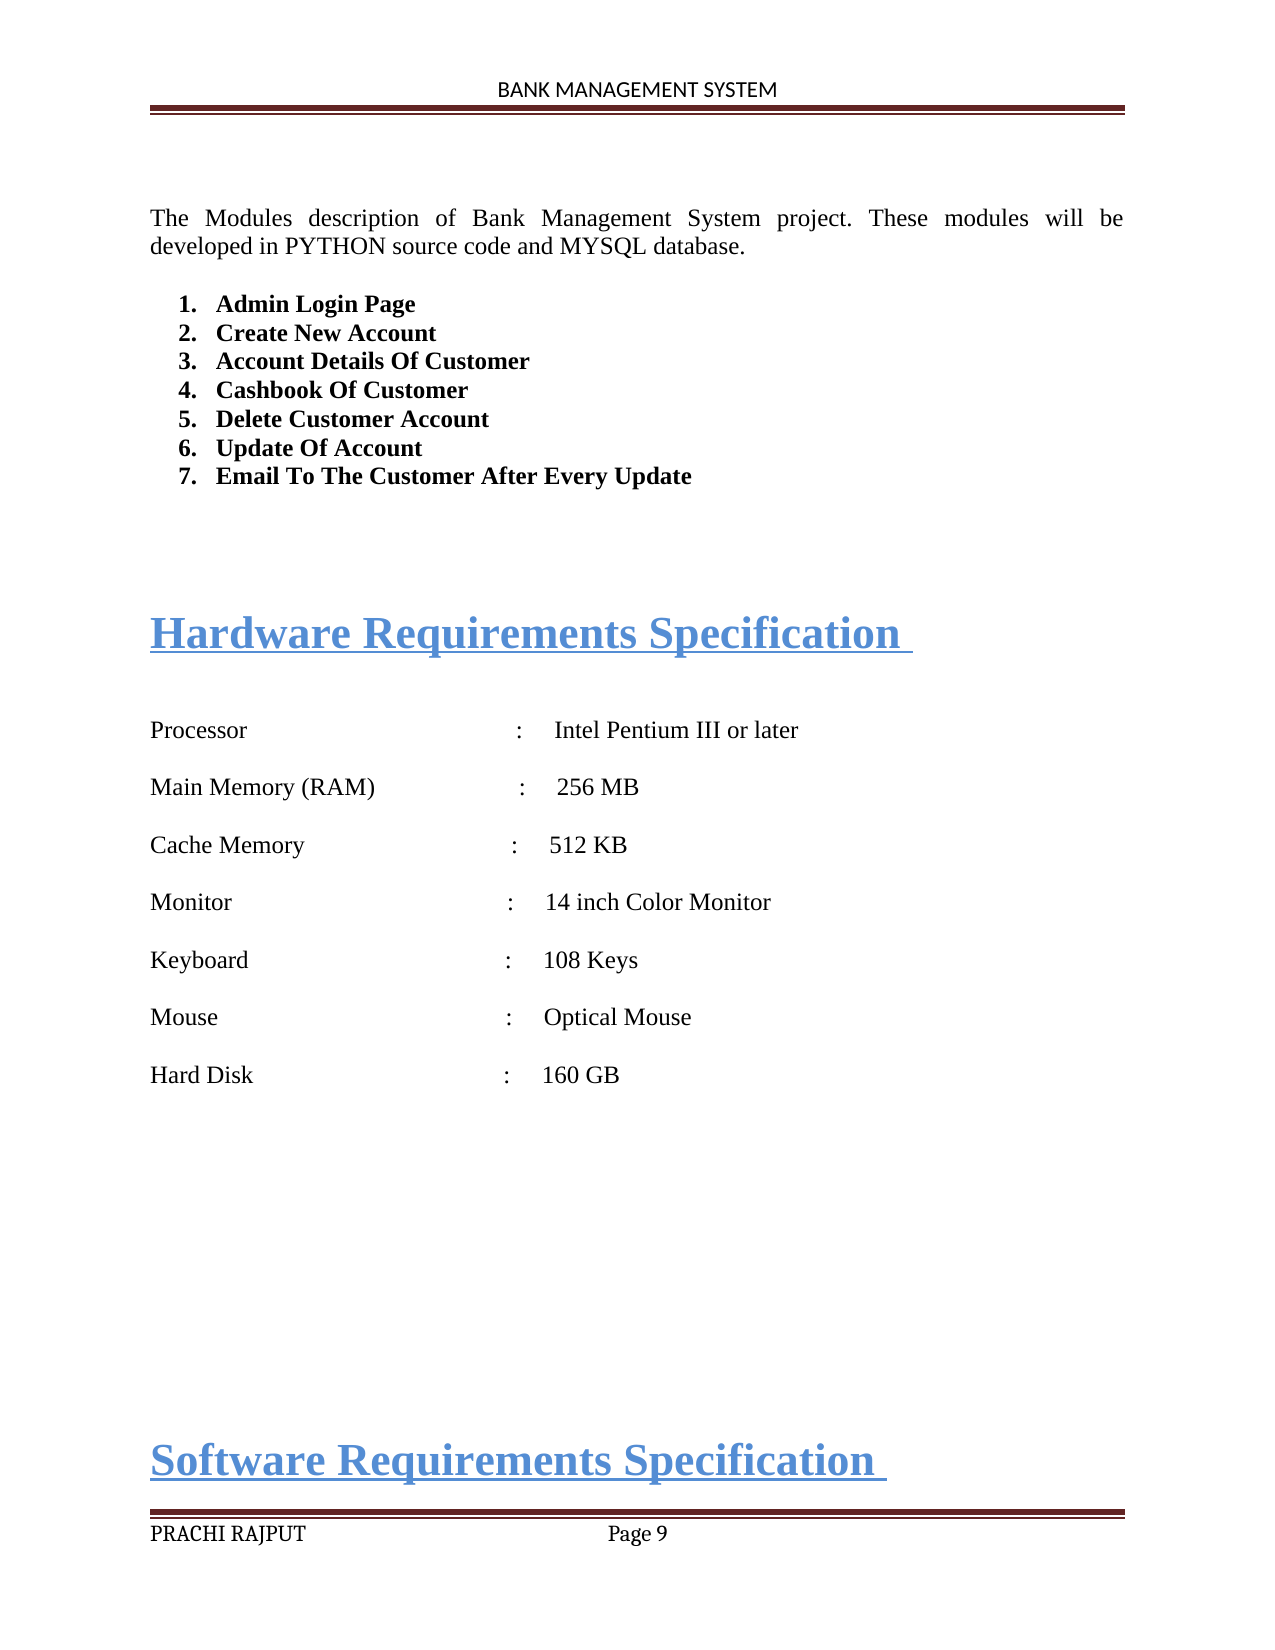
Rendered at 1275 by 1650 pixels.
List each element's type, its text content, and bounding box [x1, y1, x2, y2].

text Cache Memory : 512 KB [150, 830, 1125, 858]
text Hard Disk : 160 GB [150, 1060, 1125, 1088]
text Mouse : Optical Mouse [150, 1002, 1125, 1031]
list Update Of Account [178, 433, 1125, 461]
text Hardware Requirements Specification [150, 605, 1125, 658]
list Admin Login Page [178, 289, 1125, 318]
text Processor : Intel Pentium III or later [150, 715, 1125, 743]
list Cashbook Of Customer [178, 375, 1125, 404]
text Monitor : 14 inch Color Monitor [150, 887, 1125, 916]
text Keyboard : 108 Keys [150, 945, 1125, 973]
list Email To The Customer After Every Update [178, 461, 1125, 490]
text Software Requirements Specification [150, 1433, 1125, 1485]
list Delete Customer Account [178, 404, 1125, 433]
text The Modules description of Bank Management System project. These modules will be developed in PYTHON source code and MYSQL database. [150, 203, 1125, 260]
list Create New Account [178, 318, 1125, 346]
list Account Details Of Customer [178, 346, 1125, 375]
text Main Memory (RAM) : 256 MB [150, 772, 1125, 801]
